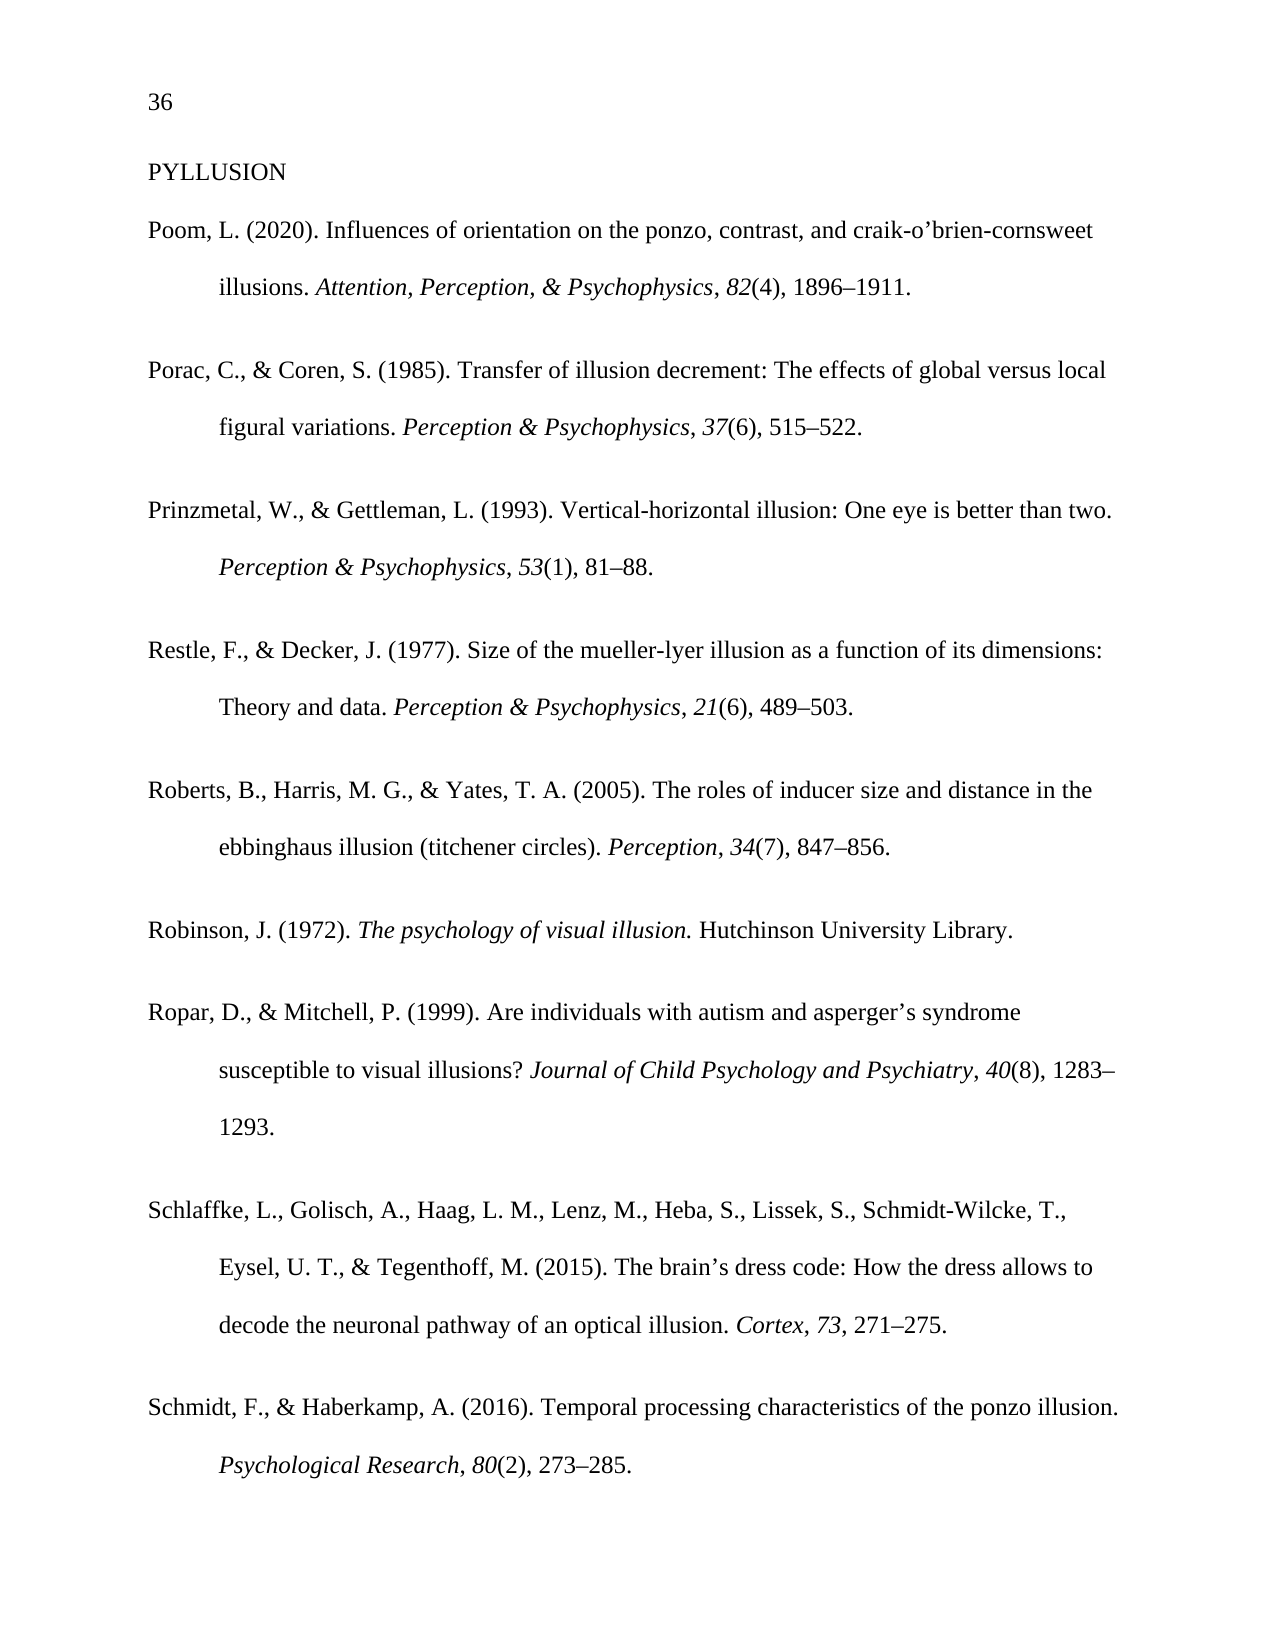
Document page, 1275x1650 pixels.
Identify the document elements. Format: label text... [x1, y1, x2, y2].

text Roberts, B., Harris, M. G., & Yates, T. A. (2005). The roles of inducer size and distance in the ebbinghaus illusion (titchener circles). Perception, 34(7), 847–856. [148, 775, 1127, 861]
text Schmidt, F., & Haberkamp, A. (2016). Temporal processing characteristics of the ponzo illusion. Psychological Research, 80(2), 273–285. [148, 1392, 1127, 1479]
text Prinzmetal, W., & Gettleman, L. (1993). Vertical-horizontal illusion: One eye is better than two. Perception & Psychophysics, 53(1), 81–88. [148, 495, 1127, 581]
text Restle, F., & Decker, J. (1977). Size of the mueller-lyer illusion as a function of its dimensions: Theory and data. Perception & Psychophysics, 21(6), 489–503. [148, 635, 1127, 721]
text Schlaffke, L., Golisch, A., Haag, L. M., Lenz, M., Heba, S., Lissek, S., Schmidt-Wilcke, T., Eysel, U. T., & Tegenthoff, M. (2015). The brain’s dress code: How the dress allows to decode the neuronal pathway of an optical illusion. Cortex, 73, 271–275. [148, 1195, 1127, 1339]
text Ropar, D., & Mitchell, P. (1999). Are individuals with autism and asperger’s syndrome susceptible to visual illusions? Journal of Child Psychology and Psychiatry, 40(8), 1283–1293. [148, 997, 1127, 1141]
text Robinson, J. (1972). The psychology of visual illusion. Hutchinson University Library. [148, 915, 1127, 944]
